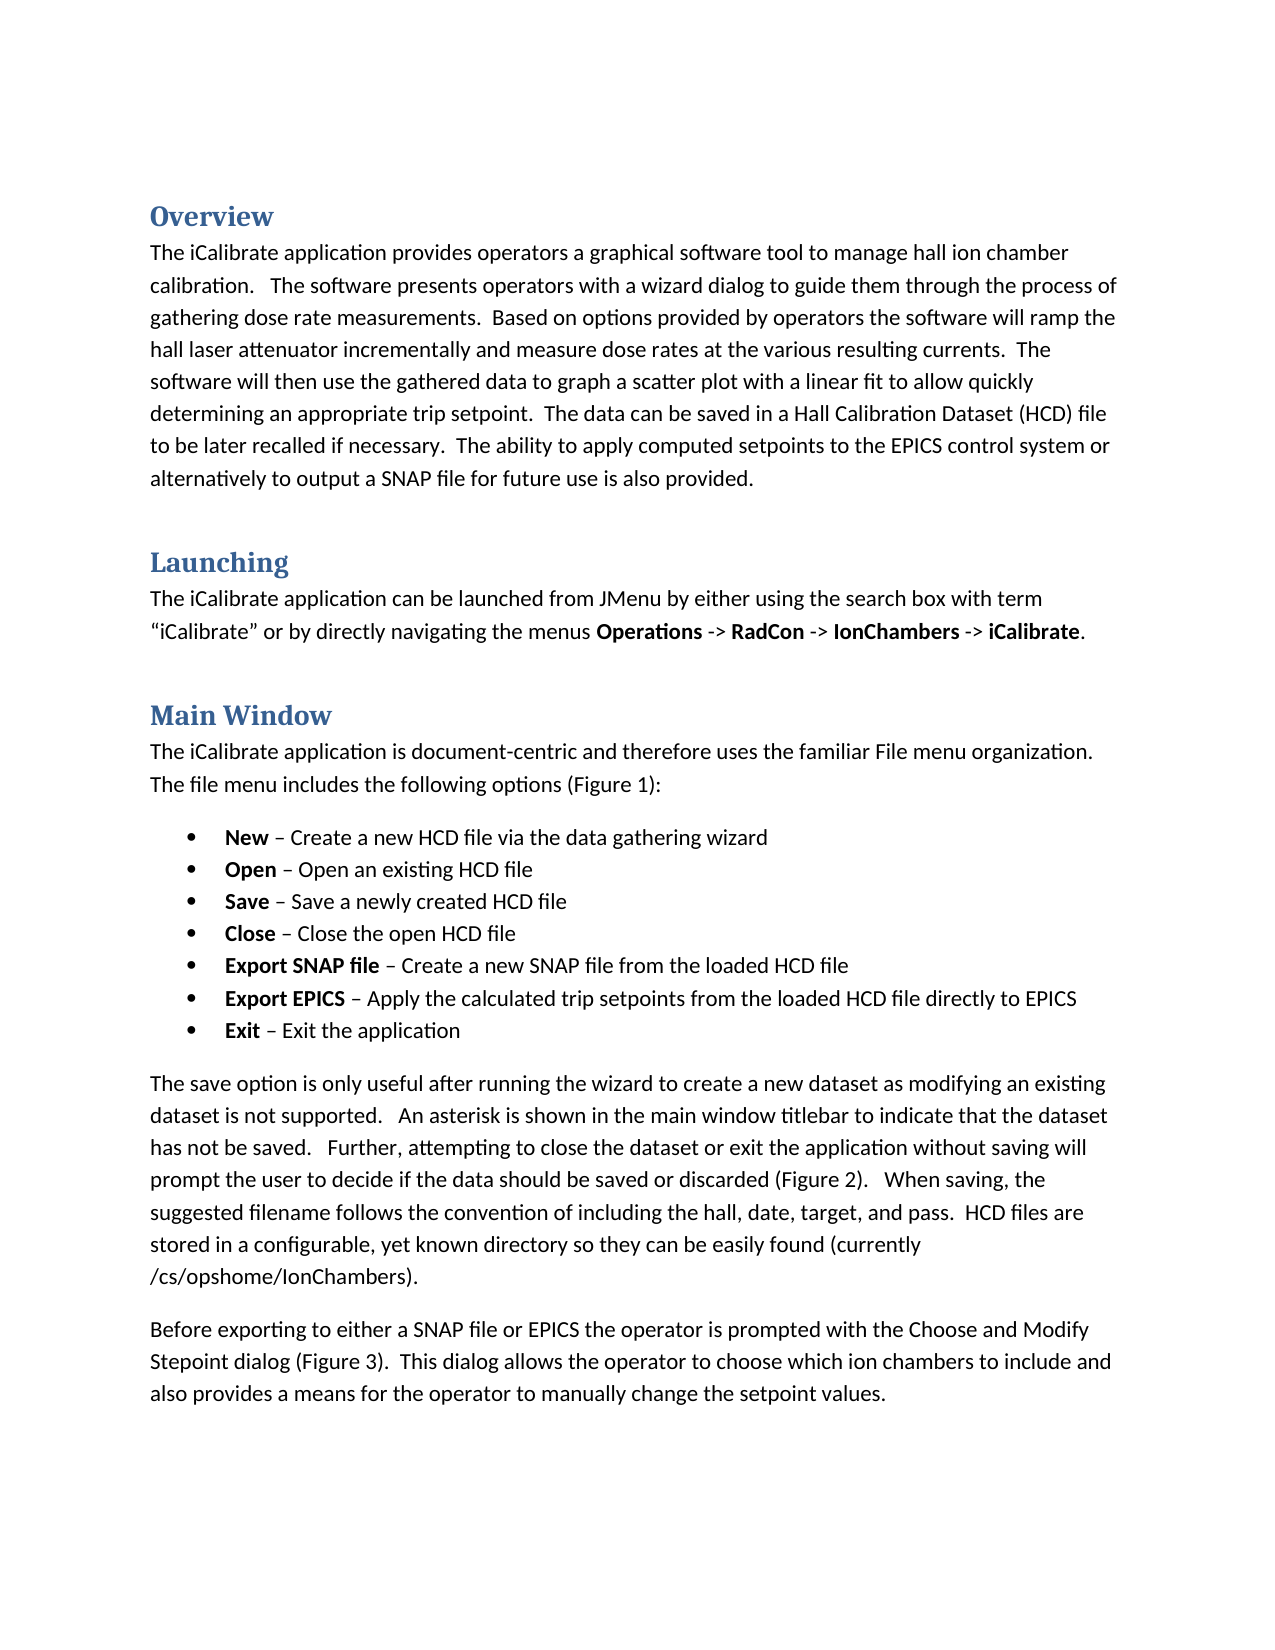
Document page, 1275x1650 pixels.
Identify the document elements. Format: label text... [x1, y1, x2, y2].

subtitle Main Window [150, 699, 1125, 732]
text The iCalibrate application provides operators a graphical software tool to manage hall ion chamber calibration. The software presents operators with a wizard dialog to guide them through the process of gathering dose rate measurements. Based on options provided by operators the software will ramp the hall laser attenuator incrementally and measure dose rates at the various resulting currents. The software will then use the gathered data to graph a scatter plot with a linear fit to allow quickly determining an appropriate trip setpoint. The data can be saved in a Hall Calibration Dataset (HCD) file to be later recalled if necessary. The ability to apply computed setpoints to the EPICS control system or alternatively to output a SNAP file for future use is also provided. [150, 238, 1125, 492]
list Export EPICS – Apply the calculated trip setpoints from the loaded HCD file directly to EPICS [187, 984, 1125, 1012]
list New – Create a new HCD file via the data gathering wizard [187, 823, 1125, 851]
list Close – Close the open HCD file [187, 919, 1125, 947]
subtitle Overview [150, 200, 1125, 233]
text The iCalibrate application is document-centric and therefore uses the familiar File menu organization. The file menu includes the following options (Figure 1): [150, 737, 1125, 798]
list Export SNAP file – Create a new SNAP file from the loaded HCD file [187, 951, 1125, 979]
list Exit – Exit the application [187, 1016, 1125, 1044]
text The iCalibrate application can be launched from JMenu by either using the search box with term “iCalibrate” or by directly navigating the menus Operations -> RadCon -> IonChambers -> iCalibrate. [150, 584, 1125, 645]
list Save – Save a newly created HCD file [187, 887, 1125, 915]
text Before exporting to either a SNAP file or EPICS the operator is prompted with the Choose and Modify Stepoint dialog (Figure 3). This dialog allows the operator to choose which ion chambers to include and also provides a means for the operator to manually change the setpoint values. [150, 1315, 1125, 1407]
subtitle Launching [150, 546, 1125, 579]
text The save option is only useful after running the wizard to create a new dataset as modifying an existing dataset is not supported. An asterisk is shown in the main window titlebar to indicate that the dataset has not be saved. Further, attempting to close the dataset or exit the application without saving will prompt the user to decide if the data should be saved or discarded (Figure 2). When saving, the suggested filename follows the convention of including the hall, date, target, and pass. HCD files are stored in a configurable, yet known directory so they can be easily found (currently /cs/opshome/IonChambers). [150, 1069, 1125, 1290]
list Open – Open an existing HCD file [187, 855, 1125, 883]
